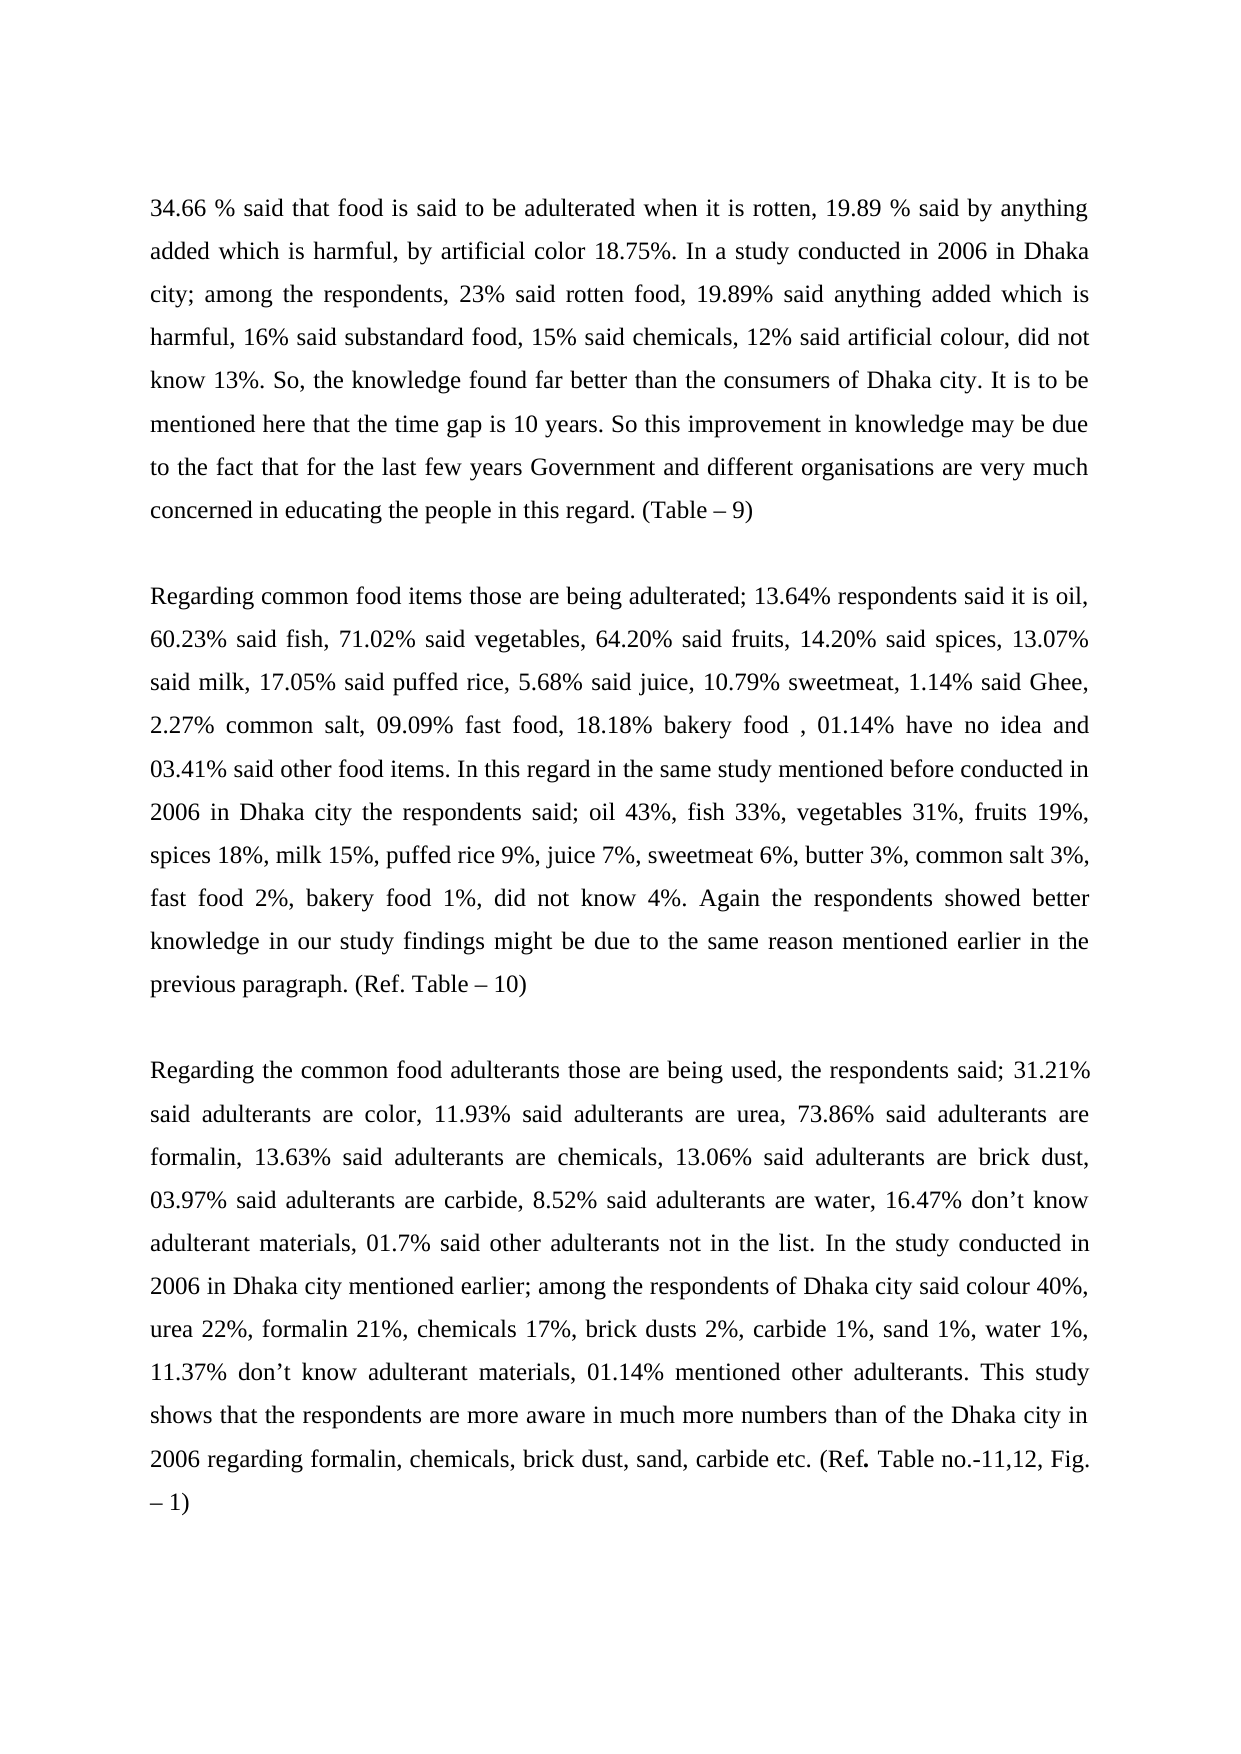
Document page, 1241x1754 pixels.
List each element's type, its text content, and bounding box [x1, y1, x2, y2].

text Regarding the common food adulterants those are being used, the respondents said; 31.21% said adulterants are color, 11.93% said adulterants are urea, 73.86% said adulterants are formalin, 13.63% said adulterants are chemicals, 13.06% said adulterants are brick dust, 03.97% said adulterants are carbide, 8.52% said adulterants are water, 16.47% don’t know adulterant materials, 01.7% said other adulterants not in the list. In the study conducted in 2006 in Dhaka city mentioned earlier; among the respondents of Dhaka city said colour 40%, urea 22%, formalin 21%, chemicals 17%, brick dusts 2%, carbide 1%, sand 1%, water 1%, 11.37% don’t know adulterant materials, 01.14% mentioned other adulterants. This study shows that the respondents are more aware in much more numbers than of the Dhaka city in 2006 regarding formalin, chemicals, brick dust, sand, carbide etc. (Ref. Table no.-11,12, Fig. – 1) [150, 1056, 1090, 1516]
text Regarding common food items those are being adulterated; 13.64% respondents said it is oil, 60.23% said fish, 71.02% said vegetables, 64.20% said fruits, 14.20% said spices, 13.07% said milk, 17.05% said puffed rice, 5.68% said juice, 10.79% sweetmeat, 1.14% said Ghee, 2.27% common salt, 09.09% fast food, 18.18% bakery food , 01.14% have no idea and 03.41% said other food items. In this regard in the same study mentioned before conducted in 2006 in Dhaka city the respondents said; oil 43%, fish 33%, vegetables 31%, fruits 19%, spices 18%, milk 15%, puffed rice 9%, juice 7%, sweetmeat 6%, butter 3%, common salt 3%, fast food 2%, bakery food 1%, did not know 4%. Again the respondents showed better knowledge in our study findings might be due to the same reason mentioned earlier in the previous paragraph. (Ref. Table – 10) [150, 581, 1090, 998]
text 34.66 % said that food is said to be adulterated when it is rotten, 19.89 % said by anything added which is harmful, by artificial color 18.75%. In a study conducted in 2006 in Dhaka city; among the respondents, 23% said rotten food, 19.89% said anything added which is harmful, 16% said substandard food, 15% said chemicals, 12% said artificial colour, did not know 13%. So, the knowledge found far better than the consumers of Dhaka city. It is to be mentioned here that the time gap is 10 years. So this improvement in knowledge may be due to the fact that for the last few years Government and different organisations are very much concerned in educating the people in this regard. (Table – 9) [150, 193, 1090, 524]
